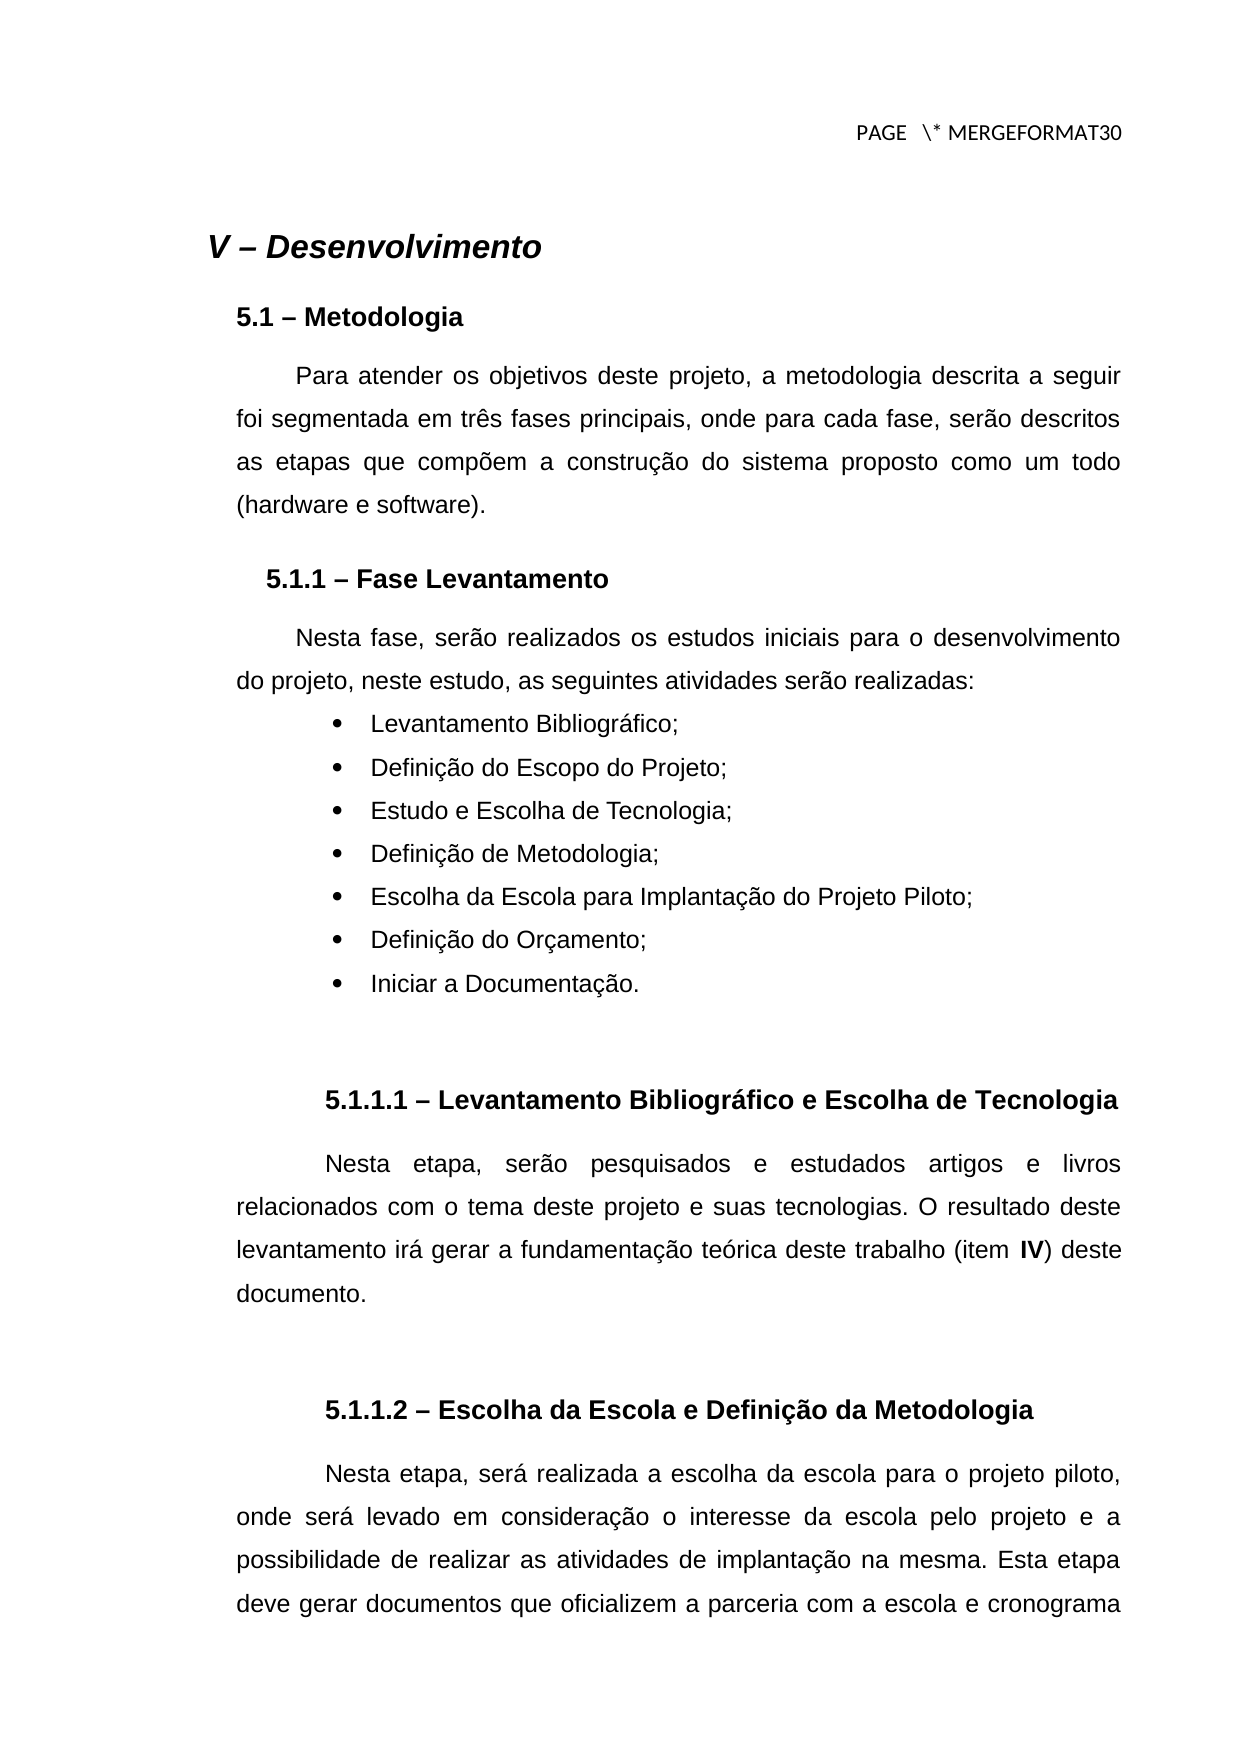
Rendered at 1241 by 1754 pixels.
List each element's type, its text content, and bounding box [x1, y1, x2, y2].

subtitle V – Desenvolvimento [177, 227, 1122, 266]
subtitle 5.1.1.1 – Levantamento Bibliográfico e Escolha de Tecnologia [177, 1084, 1122, 1115]
list Estudo e Escolha de Tecnologia; [333, 796, 1122, 824]
list Iniciar a Documentação. [333, 969, 1122, 997]
subtitle 5.1 – Metodologia [177, 301, 1122, 332]
text Nesta etapa, serão pesquisados e estudados artigos e livros relacionados com o tema deste projeto e suas tecnologias. O resultado deste levantamento irá gerar a fundamentação teórica deste trabalho (item IV) deste documento. [236, 1149, 1122, 1307]
list Escolha da Escola para Implantação do Projeto Piloto; [333, 882, 1122, 911]
list Levantamento Bibliográfico; [333, 709, 1122, 738]
subtitle 5.1.1.2 – Escolha da Escola e Definição da Metodologia [177, 1394, 1122, 1425]
text Para atender os objetivos deste projeto, a metodologia descrita a seguir foi segmentada em três fases principais, onde para cada fase, serão descritos as etapas que compõem a construção do sistema proposto como um todo (hardware e software). [236, 361, 1122, 519]
list Definição do Escopo do Projeto; [333, 752, 1122, 781]
list Definição do Orçamento; [333, 925, 1122, 954]
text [236, 1459, 1122, 1617]
text Nesta fase, serão realizados os estudos iniciais para o desenvolvimento do projeto, neste estudo, as seguintes atividades serão realizadas: [236, 623, 1122, 695]
subtitle 5.1.1 – Fase Levantamento [177, 563, 1122, 594]
list Definição de Metodologia; [333, 839, 1122, 868]
